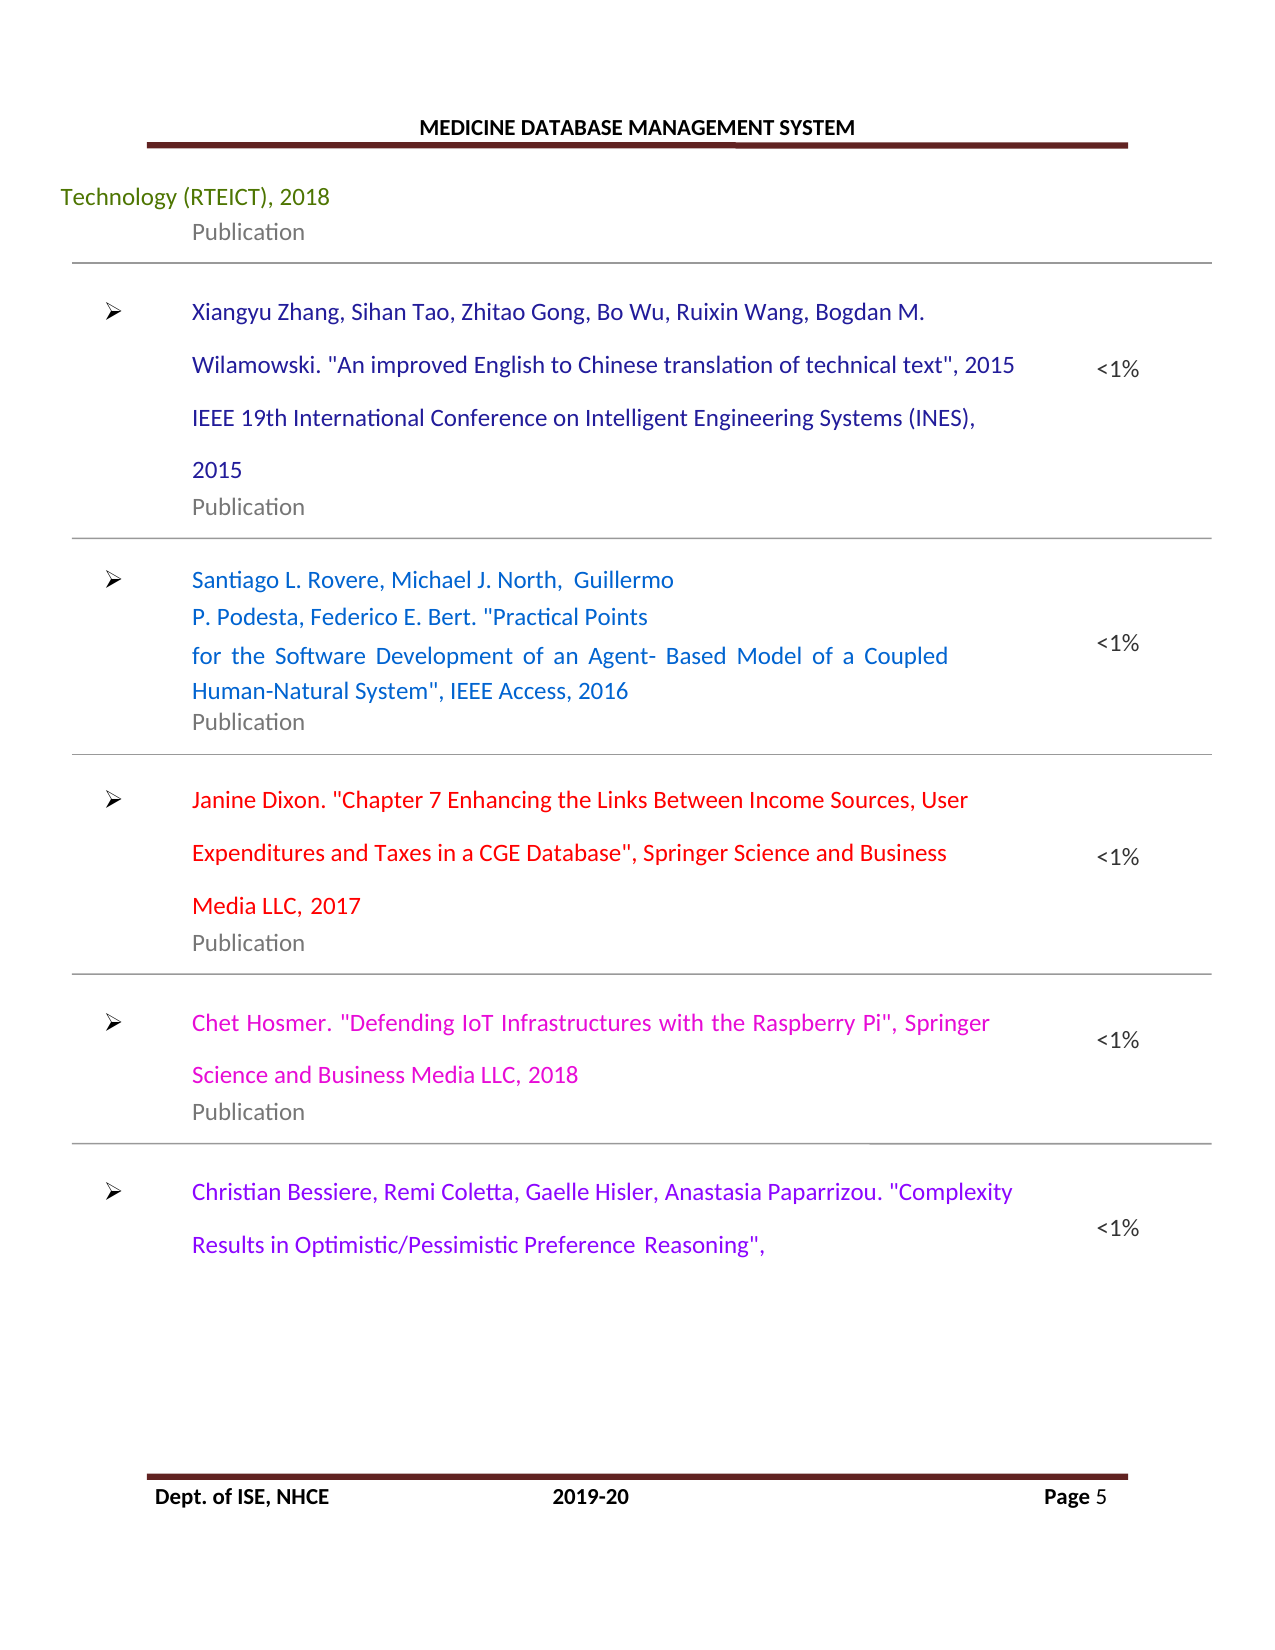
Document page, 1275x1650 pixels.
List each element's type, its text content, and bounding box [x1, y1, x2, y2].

text <1% [1096, 627, 1225, 658]
text <1% [1096, 1024, 1225, 1055]
text for the Software Development of an Agent- Based Model of a Coupled Human-Natural System", IEEE Access, 2016 [192, 640, 950, 706]
list Santiago L. Rovere, Michael J. North, Guillermo [104, 569, 1043, 593]
text Publication [192, 710, 1043, 735]
text <1% [1096, 353, 1225, 383]
list Christian Bessiere, Remi Coletta, Gaelle Hisler, Anastasia Paparrizou. "Complexity Results in Optimistic/Pessimistic Preference Reasoning", [104, 1158, 1032, 1264]
text <1% [1096, 841, 1225, 872]
text Publication [192, 927, 1043, 957]
list Xiangyu Zhang, Sihan Tao, Zhitao Gong, Bo Wu, Ruixin Wang, Bogdan M. Wilamowski. "An improved English to Chinese translation of technical text", 2015 IEEE 19th International Conference on Intelligent Engineering Systems (INES), 2015 [104, 278, 1026, 489]
text <1% [1096, 1213, 1225, 1243]
text P. Podesta, Federico E. Bert. "Practical Points [192, 593, 1043, 633]
list Chet Hosmer. "Defending IoT Infrastructures with the Raspberry Pi", Springer Science and Business Media LLC, 2018 [104, 989, 991, 1094]
text Publication [192, 1096, 1043, 1127]
text Publication [192, 216, 1043, 247]
text Technology (RTEICT), 2018 [60, 181, 1043, 212]
list Janine Dixon. "Chapter 7 Enhancing the Links Between Income Sources, User Expenditures and Taxes in a CGE Database", Springer Science and Business Media LLC, 2017 [104, 766, 1007, 925]
text Publication [192, 491, 1043, 522]
